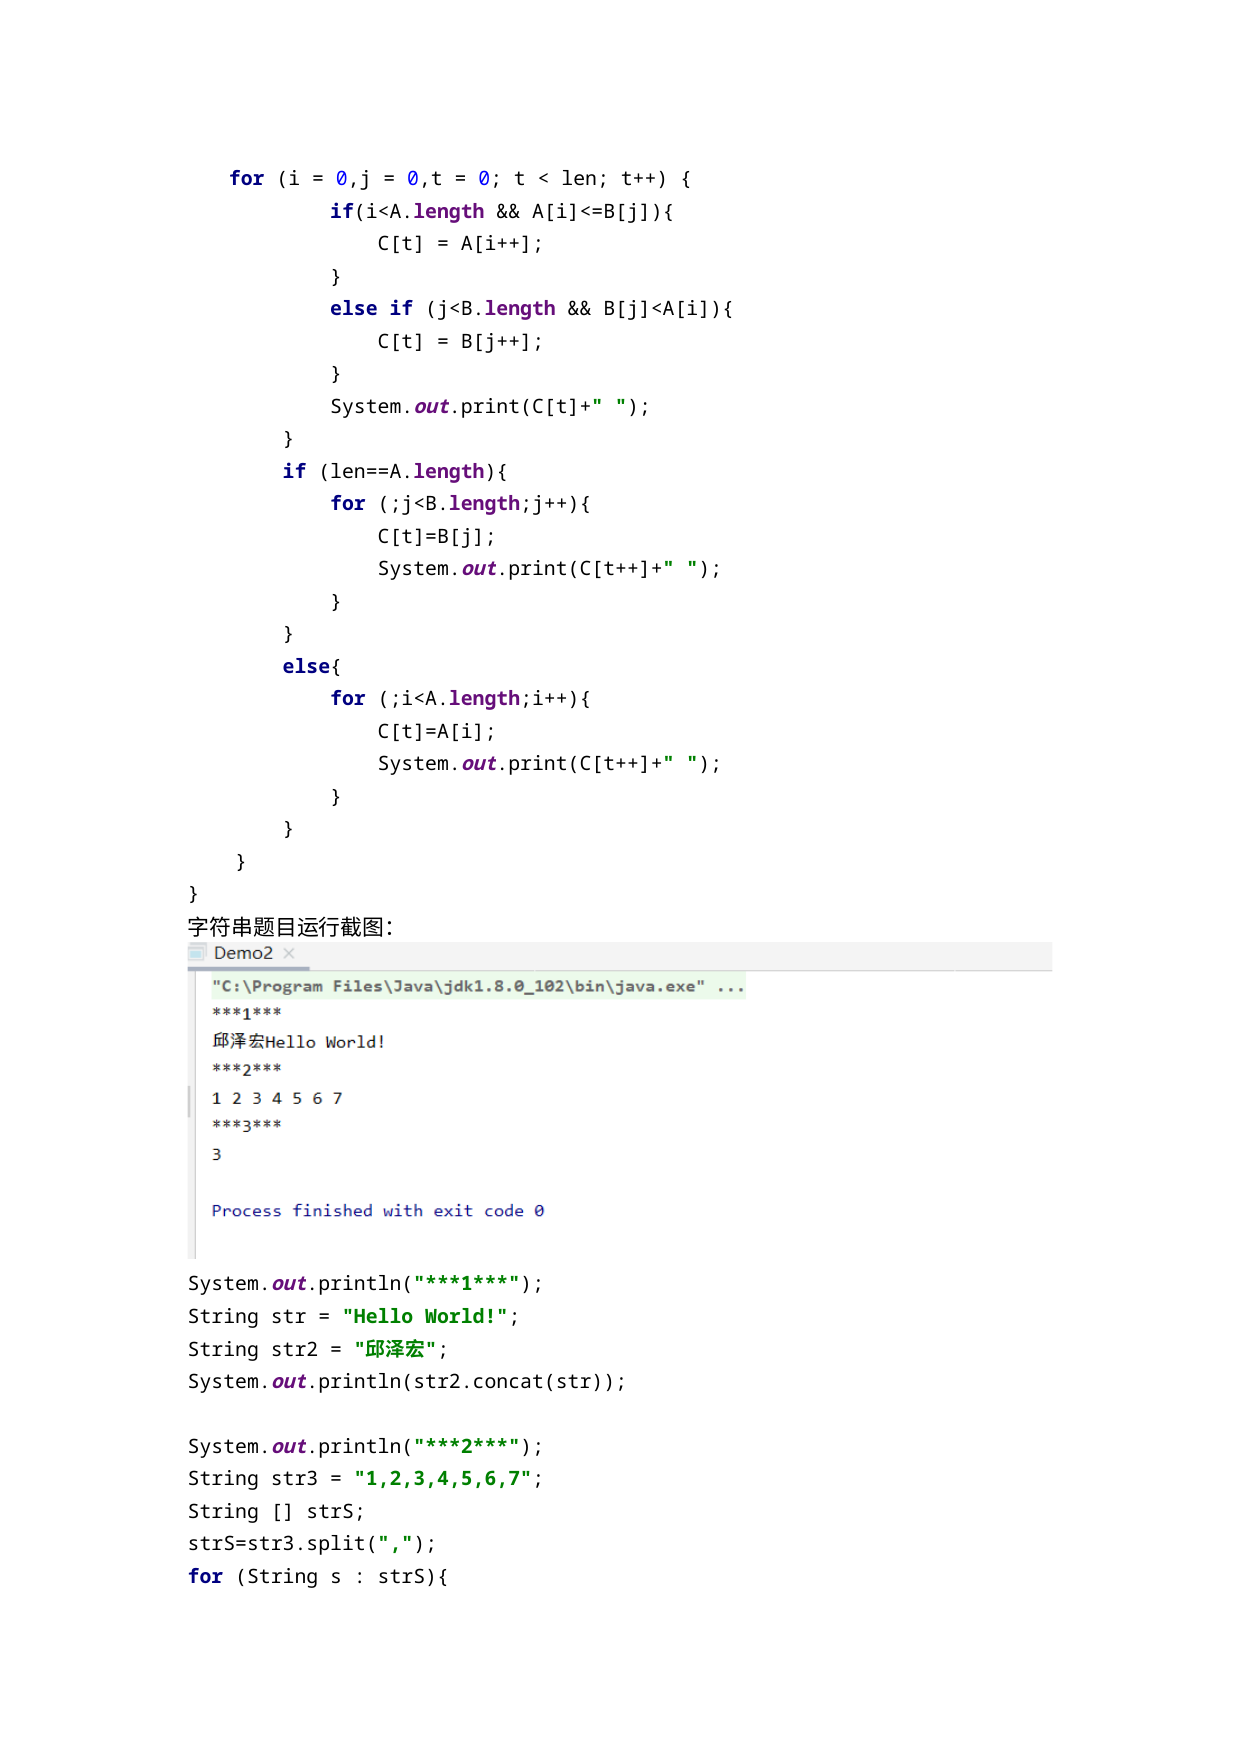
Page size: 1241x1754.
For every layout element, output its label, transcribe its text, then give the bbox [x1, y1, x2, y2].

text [187, 1267, 1053, 1592]
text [187, 162, 1053, 909]
text 字符串题目运行截图： [187, 909, 1053, 942]
picture [187, 942, 1053, 1259]
